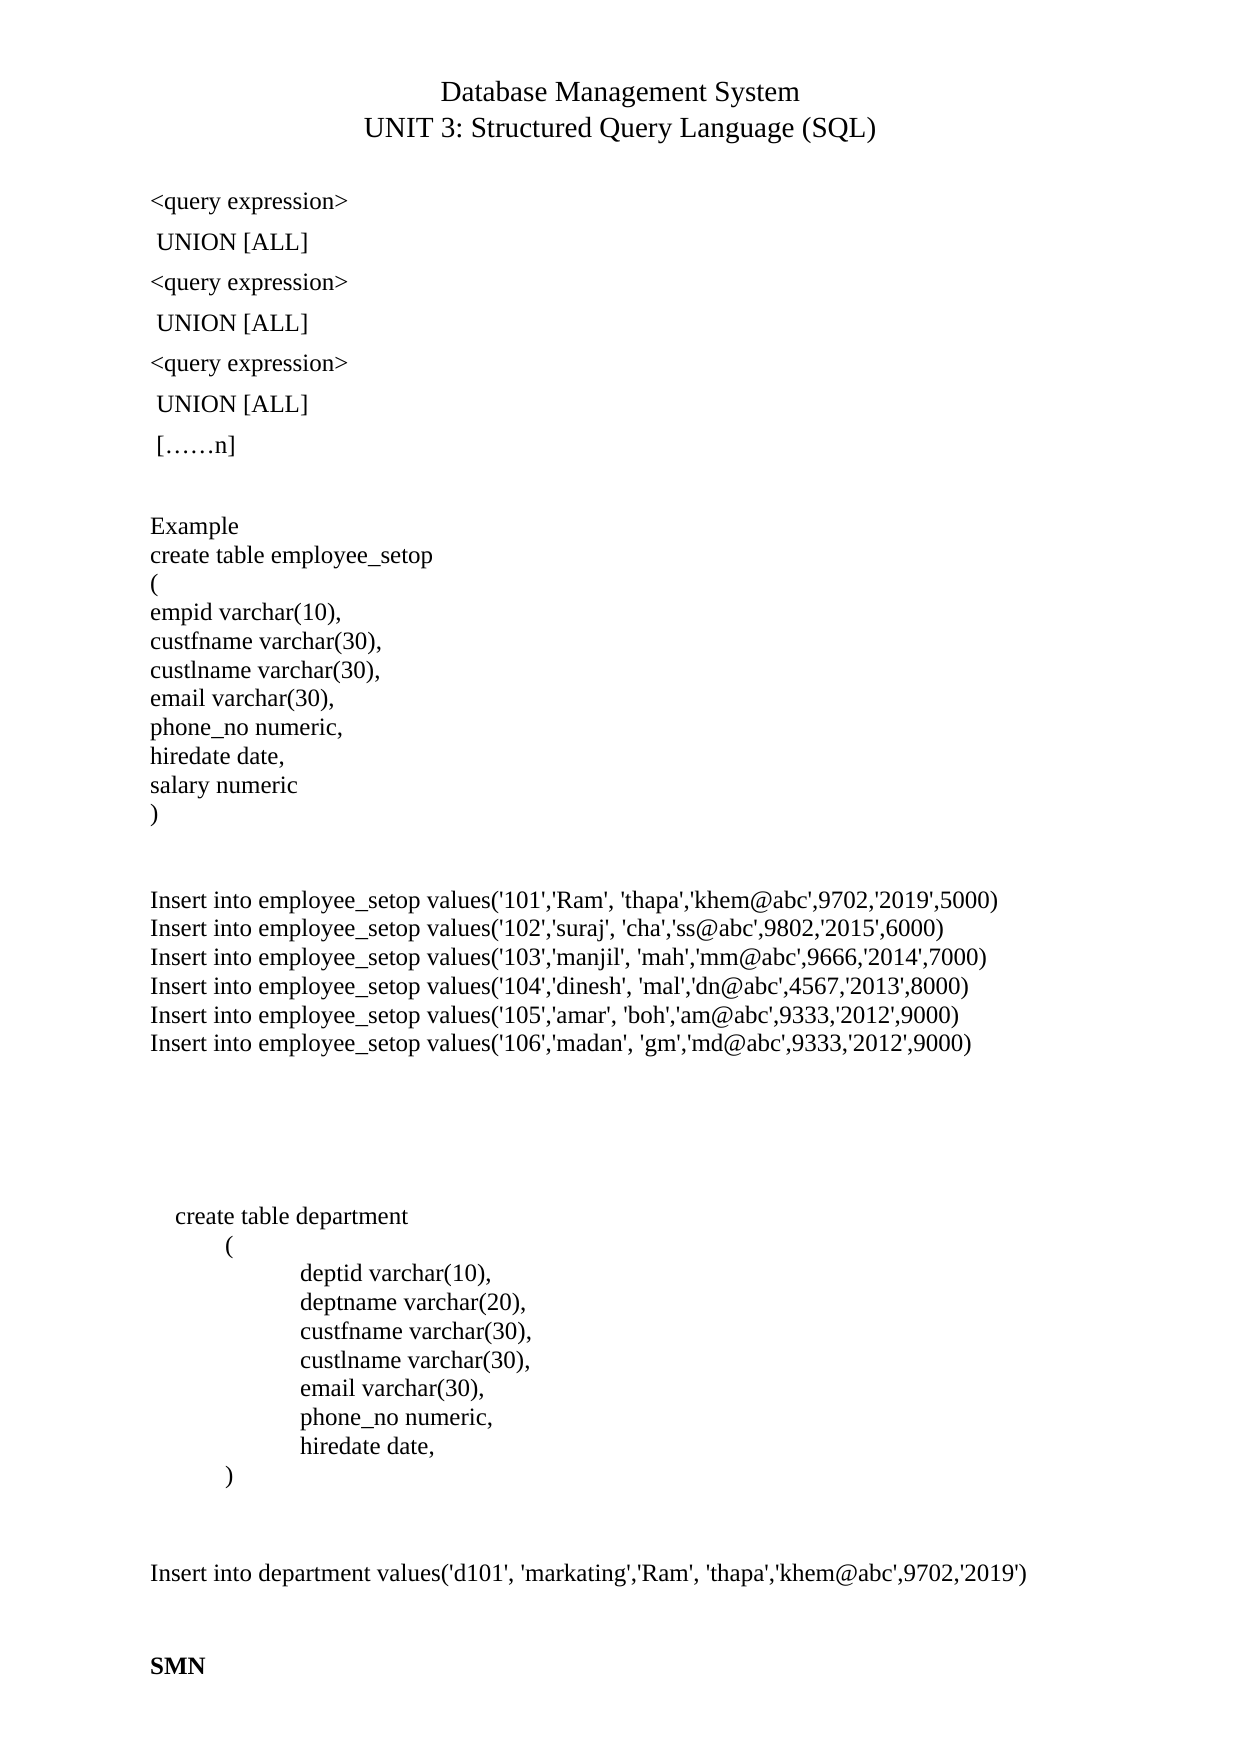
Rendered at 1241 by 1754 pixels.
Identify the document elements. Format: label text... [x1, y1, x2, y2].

text hiredate date, [150, 741, 1090, 770]
text custlname varchar(30), [300, 1345, 1090, 1373]
text create table department [150, 1201, 1090, 1230]
text UNION [ALL] [150, 377, 1086, 418]
text ( [150, 568, 1090, 597]
text custfname varchar(30), [300, 1316, 1090, 1345]
text ( [225, 1230, 1090, 1258]
text phone_no numeric, [300, 1402, 1090, 1431]
text deptname varchar(20), [300, 1287, 1090, 1316]
text Insert into employee_setop values('101','Ram', 'thapa','khem@abc',9702,'2019',5000) [150, 885, 1090, 913]
text Insert into employee_setop values('106','madan', 'gm','md@abc',9333,'2012',9000) [150, 1028, 1090, 1057]
text deptid varchar(10), [300, 1258, 1090, 1287]
text ) [225, 1460, 1090, 1488]
text <query expression> [150, 337, 1086, 377]
text email varchar(30), [150, 683, 1090, 712]
text phone_no numeric, [150, 712, 1090, 741]
text Insert into employee_setop values('104','dinesh', 'mal','dn@abc',4567,'2013',8000) [150, 971, 1090, 1000]
text UNION [ALL] [150, 296, 1086, 337]
text create table employee_setop [150, 540, 1090, 568]
text hiredate date, [300, 1431, 1090, 1460]
text <query expression> [150, 255, 1086, 296]
text <query expression> [150, 174, 1086, 215]
text Insert into employee_setop values('105','amar', 'boh','am@abc',9333,'2012',9000) [150, 1000, 1090, 1028]
text custlname varchar(30), [150, 655, 1090, 683]
text Insert into department values('d101', 'markating','Ram', 'thapa','khem@abc',9702,'2019') [150, 1558, 1090, 1587]
text Example [150, 499, 1086, 540]
text Insert into employee_setop values('103','manjil', 'mah','mm@abc',9666,'2014',7000) [150, 942, 1090, 971]
text ) [150, 798, 1090, 827]
text salary numeric [150, 770, 1090, 798]
text Insert into employee_setop values('102','suraj', 'cha','ss@abc',9802,'2015',6000) [150, 913, 1090, 942]
text empid varchar(10), [150, 597, 1090, 626]
text [……n] [150, 418, 1086, 458]
text email varchar(30), [300, 1373, 1090, 1402]
text custfname varchar(30), [150, 626, 1090, 655]
text UNION [ALL] [150, 215, 1086, 255]
